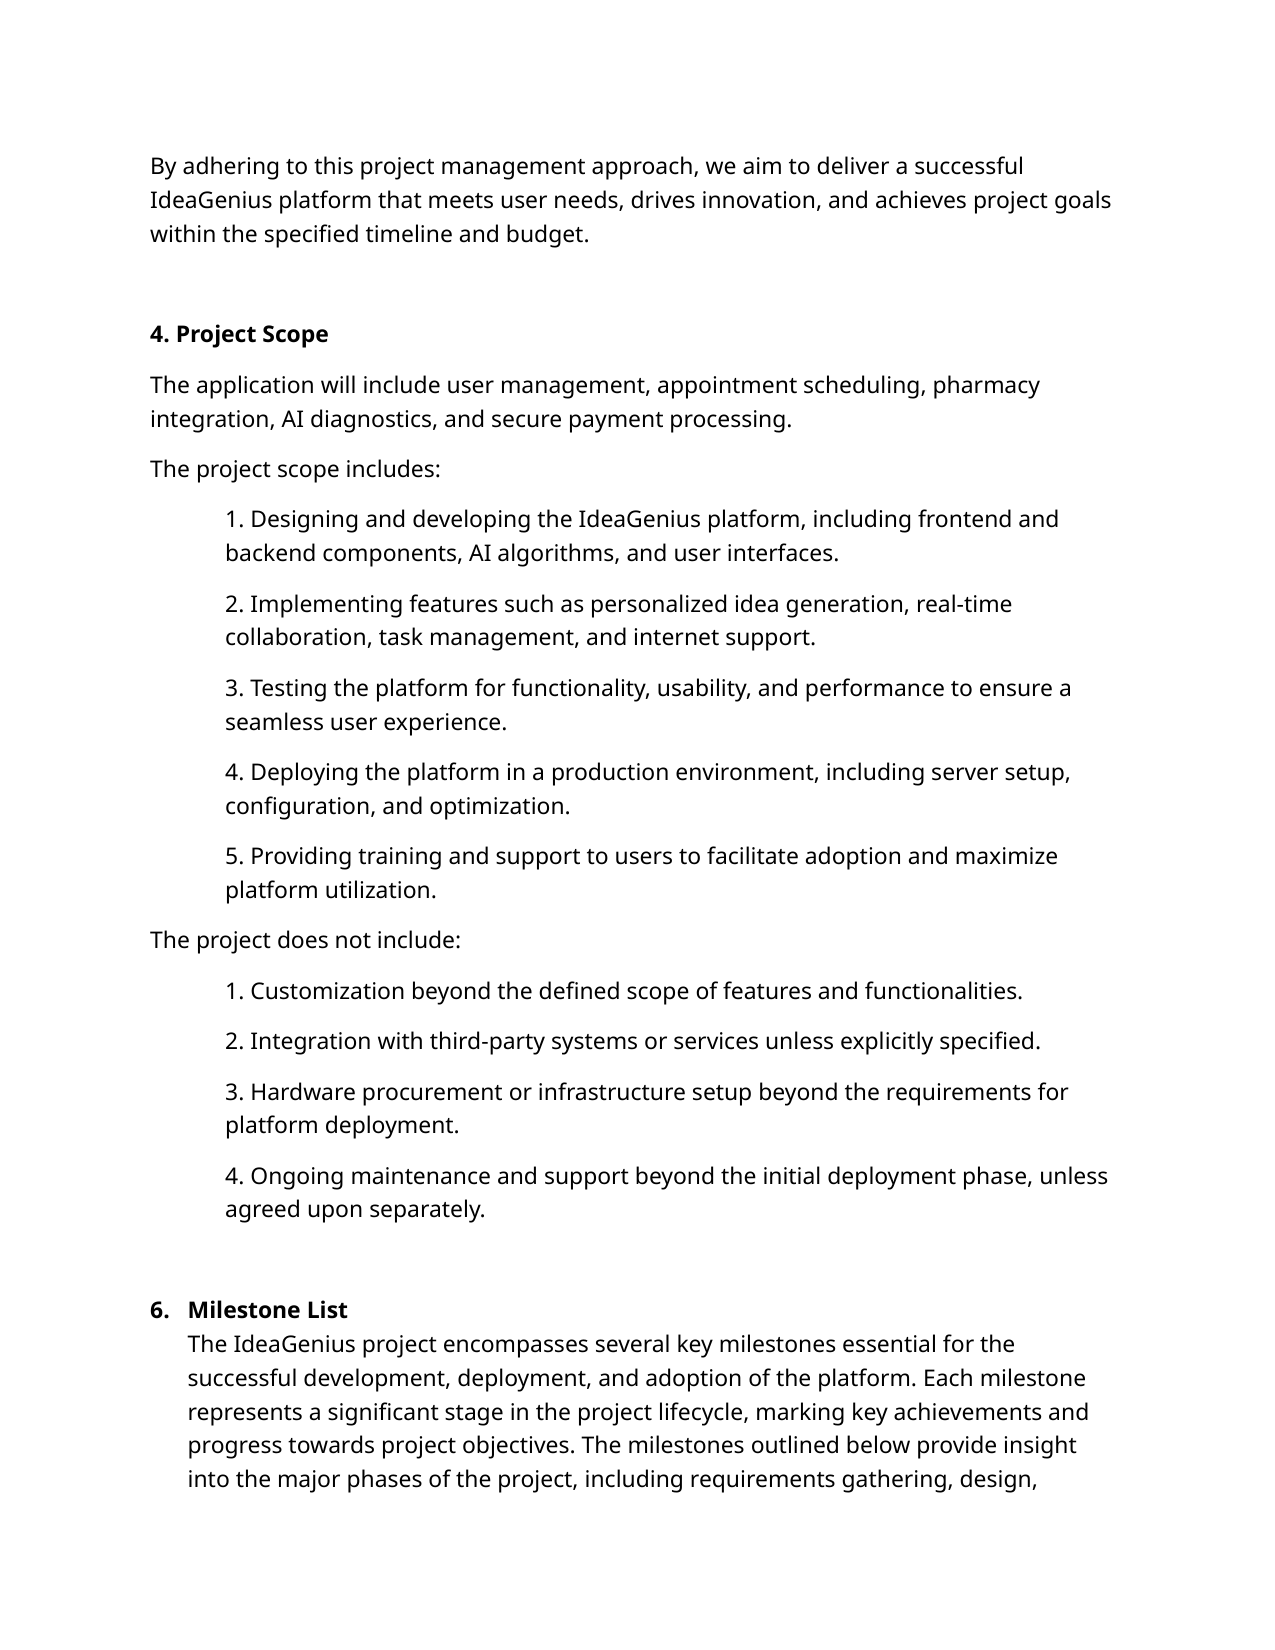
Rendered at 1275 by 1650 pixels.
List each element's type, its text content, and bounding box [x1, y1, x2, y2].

text 3. Hardware procurement or infrastructure setup beyond the requirements for platform deployment. [225, 1075, 1125, 1140]
text The project does not include: [150, 924, 1125, 955]
text 4. Ongoing maintenance and support beyond the initial deployment phase, unless agreed upon separately. [225, 1159, 1125, 1224]
text 1. Designing and developing the IdeaGenius platform, including frontend and backend components, AI algorithms, and user interfaces. [225, 503, 1125, 568]
text 5. Providing training and support to users to facilitate adoption and maximize platform utilization. [225, 840, 1125, 905]
text The application will include user management, appointment scheduling, pharmacy integration, AI diagnostics, and secure payment processing. [150, 369, 1125, 434]
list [187, 1328, 1125, 1494]
text 2. Implementing features such as personalized idea generation, real-time collaboration, task management, and internet support. [225, 587, 1125, 652]
text 1. Customization beyond the defined scope of features and functionalities. [225, 974, 1125, 1006]
text 2. Integration with third-party systems or services unless explicitly specified. [225, 1025, 1125, 1056]
text 4. Project Scope [150, 318, 1125, 349]
text 3. Testing the platform for functionality, usability, and performance to ensure a seamless user experience. [225, 672, 1125, 737]
text The project scope includes: [150, 453, 1125, 484]
text 4. Deploying the platform in a production environment, including server setup, configuration, and optimization. [225, 756, 1125, 821]
text By adhering to this project management approach, we aim to deliver a successful IdeaGenius platform that meets user needs, drives innovation, and achieves project goals within the specified timeline and budget. [150, 150, 1125, 249]
list Milestone List [150, 1294, 1125, 1325]
